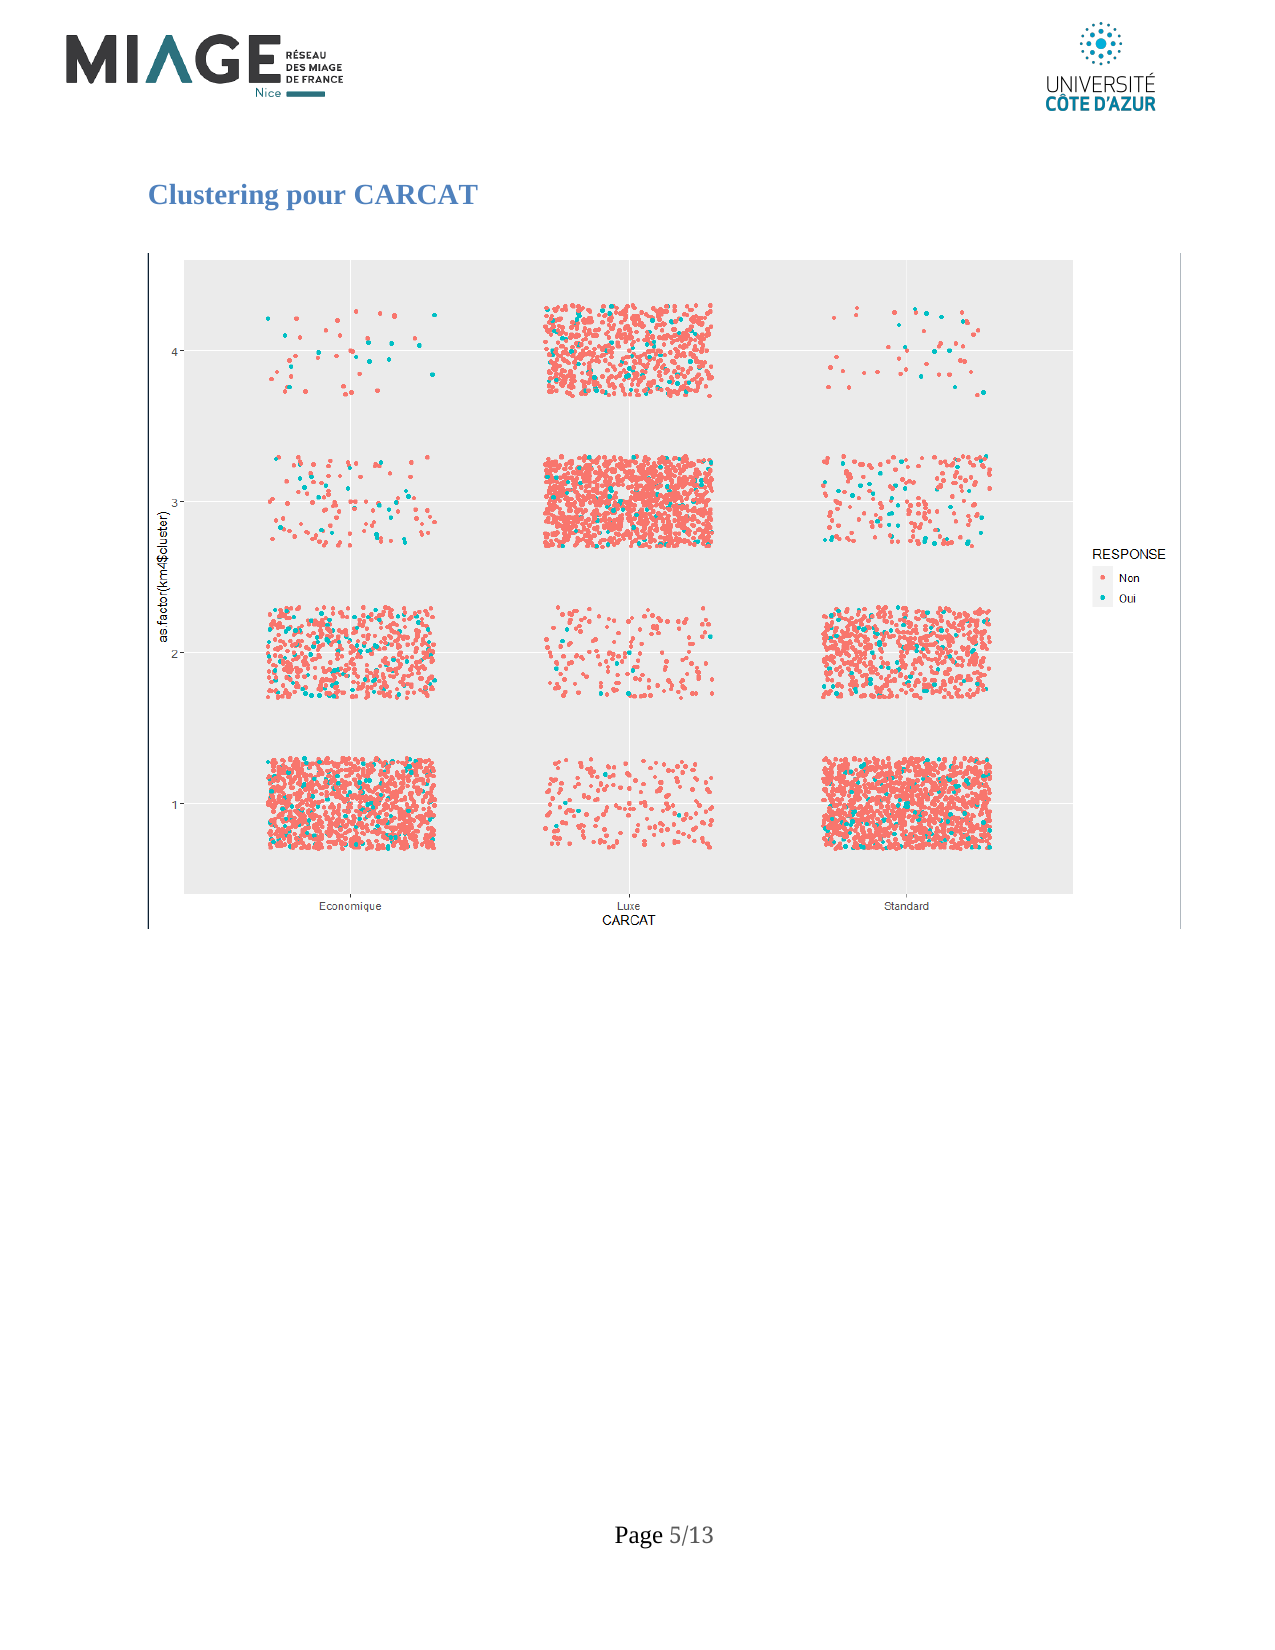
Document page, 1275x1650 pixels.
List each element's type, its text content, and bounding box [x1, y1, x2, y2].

picture [1046, 22, 1156, 111]
picture [147, 253, 1181, 929]
picture [1126, 99, 1134, 111]
picture [66, 34, 343, 97]
picture [1067, 100, 1072, 111]
subtitle Clustering pour CARCAT [148, 177, 1180, 211]
